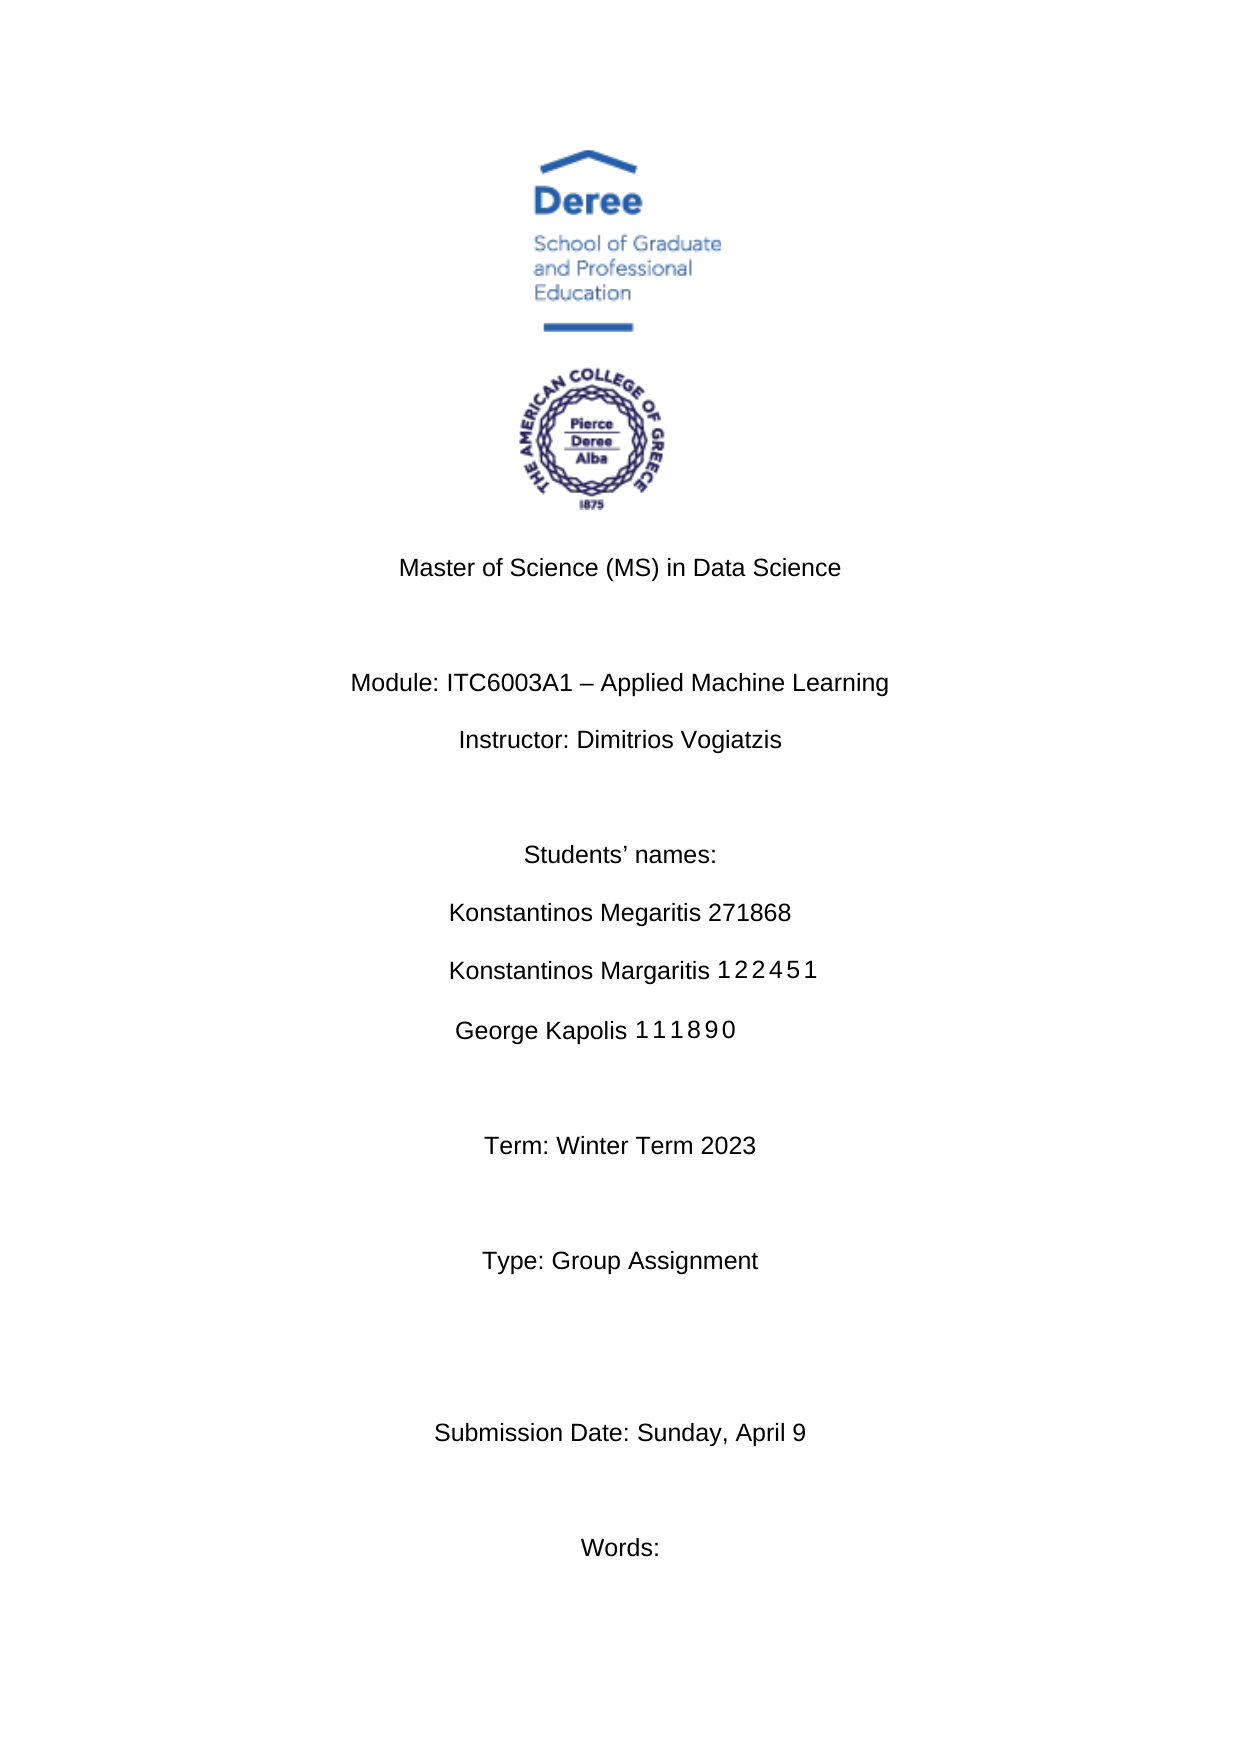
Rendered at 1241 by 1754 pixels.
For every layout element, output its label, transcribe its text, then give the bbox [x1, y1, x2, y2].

text Module: ITC6003A1 – Applied Machine Learning [150, 610, 1090, 696]
text George Kapolis 111890 [150, 1015, 1090, 1102]
text Students’ names: [150, 840, 1090, 869]
text Master of Science (MS) in Data Science [150, 552, 1090, 581]
text Konstantinos Margaritis 122451 [150, 955, 1090, 985]
text Submission Date: Sunday, April 9 [150, 1418, 1090, 1447]
text Type: Group Assignment [150, 1188, 1090, 1275]
text Words: [150, 1533, 1090, 1562]
picture [519, 150, 722, 510]
text Instructor: Dimitrios Vogiatzis [150, 725, 1090, 754]
text Konstantinos Megaritis 271868 [150, 897, 1090, 926]
text Term: Winter Term 2023 [150, 1131, 1090, 1160]
